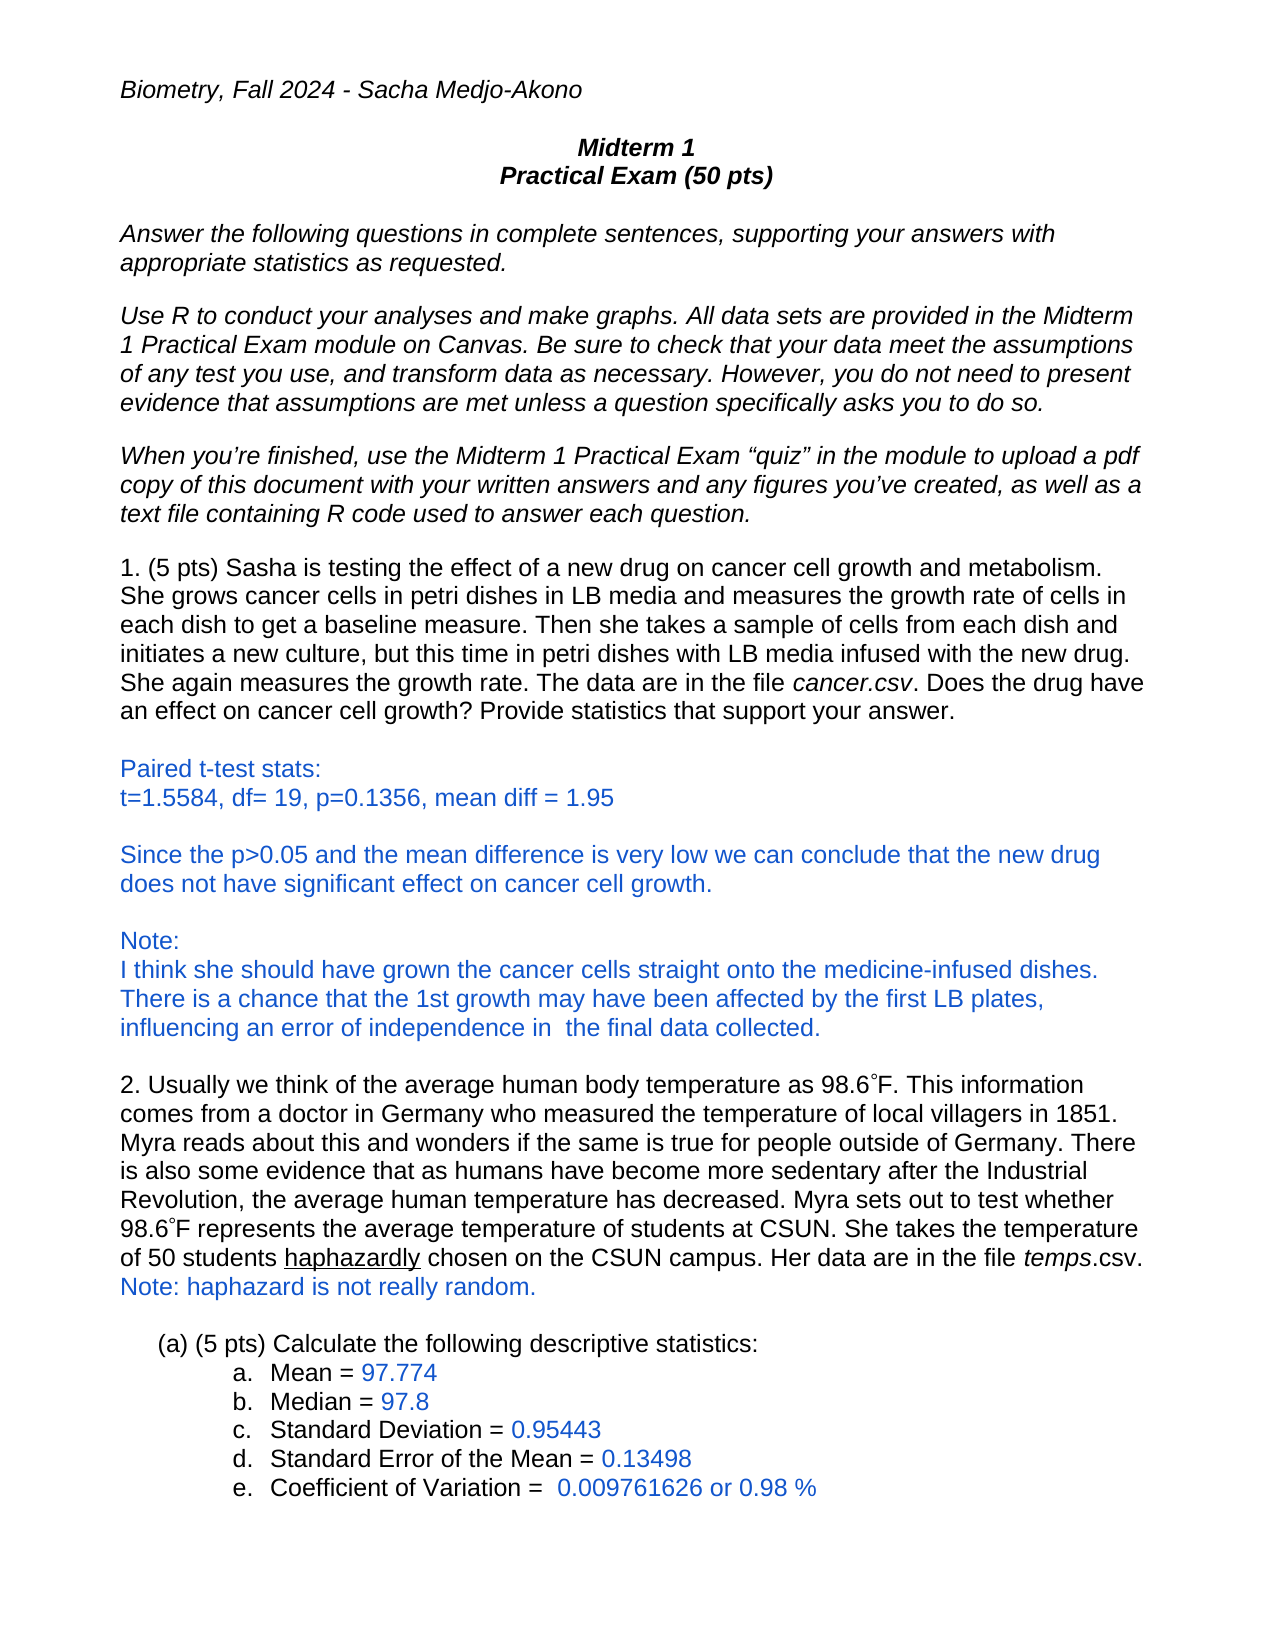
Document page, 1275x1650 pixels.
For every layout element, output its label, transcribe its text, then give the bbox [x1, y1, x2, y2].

list Coefficient of Variation = 0.009761626 or 0.98 % [232, 1473, 1155, 1501]
text Midterm 1 [120, 132, 1155, 161]
list Standard Deviation = 0.95443 [232, 1415, 1155, 1444]
list Median = 97.8 [232, 1386, 1155, 1415]
list (5 pts) Calculate the following descriptive statistics: [157, 1329, 1155, 1358]
text Note: haphazard is not really random. [120, 1271, 1155, 1300]
text I think she should have grown the cancer cells straight onto the medicine-infused dishes. There is a chance that the 1st growth may have been affected by the first LB plates, influencing an error of independence in the final data collected. [120, 955, 1155, 1041]
text 2. Usually we think of the average human body temperature as 98.6°F. This information comes from a doctor in Germany who measured the temperature of local villagers in 1851. Myra reads about this and wonders if the same is true for people outside of Germany. There is also some evidence that as humans have become more sedentary after the Industrial Revolution, the average human temperature has decreased. Myra sets out to test whether 98.6°F represents the average temperature of students at CSUN. She takes the temperature of 50 students haphazardly chosen on the CSUN campus. Her data are in the file temps.csv. [120, 1070, 1155, 1271]
text When you’re finished, use the Midterm 1 Practical Exam “quiz” in the module to upload a pdf copy of this document with your written answers and any figures you’ve created, as well as a text file containing R code used to answer each question. [120, 441, 1155, 527]
text Use R to conduct your analyses and make graphs. All data sets are provided in the Midterm 1 Practical Exam module on Canvas. Be sure to check that your data meet the assumptions of any test you use, and transform data as necessary. However, you do not need to present evidence that assumptions are met unless a question specifically asks you to do so. [120, 301, 1155, 416]
text Practical Exam (50 pts) [120, 161, 1155, 190]
text Paired t-test stats: [120, 754, 1155, 782]
text 1. (5 pts) Sasha is testing the effect of a new drug on cancer cell growth and metabolism. She grows cancer cells in petri dishes in LB media and measures the growth rate of cells in each dish to get a baseline measure. Then she takes a sample of cells from each dish and initiates a new culture, but this time in petri dishes with LB media infused with the new drug. She again measures the growth rate. The data are in the file cancer.csv. Does the drug have an effect on cancer cell growth? Provide statistics that support your answer. [120, 552, 1155, 725]
text Note: [120, 926, 1155, 955]
text Since the p>0.05 and the mean difference is very low we can conclude that the new drug does not have significant effect on cancer cell growth. [120, 840, 1155, 897]
list Standard Error of the Mean = 0.13498 [232, 1444, 1155, 1473]
text Answer the following questions in complete sentences, supporting your answers with appropriate statistics as requested. [120, 219, 1155, 276]
text t=1.5584, df= 19, p=0.1356, mean diff = 1.95 [120, 782, 1155, 811]
list Mean = 97.774 [232, 1358, 1155, 1386]
